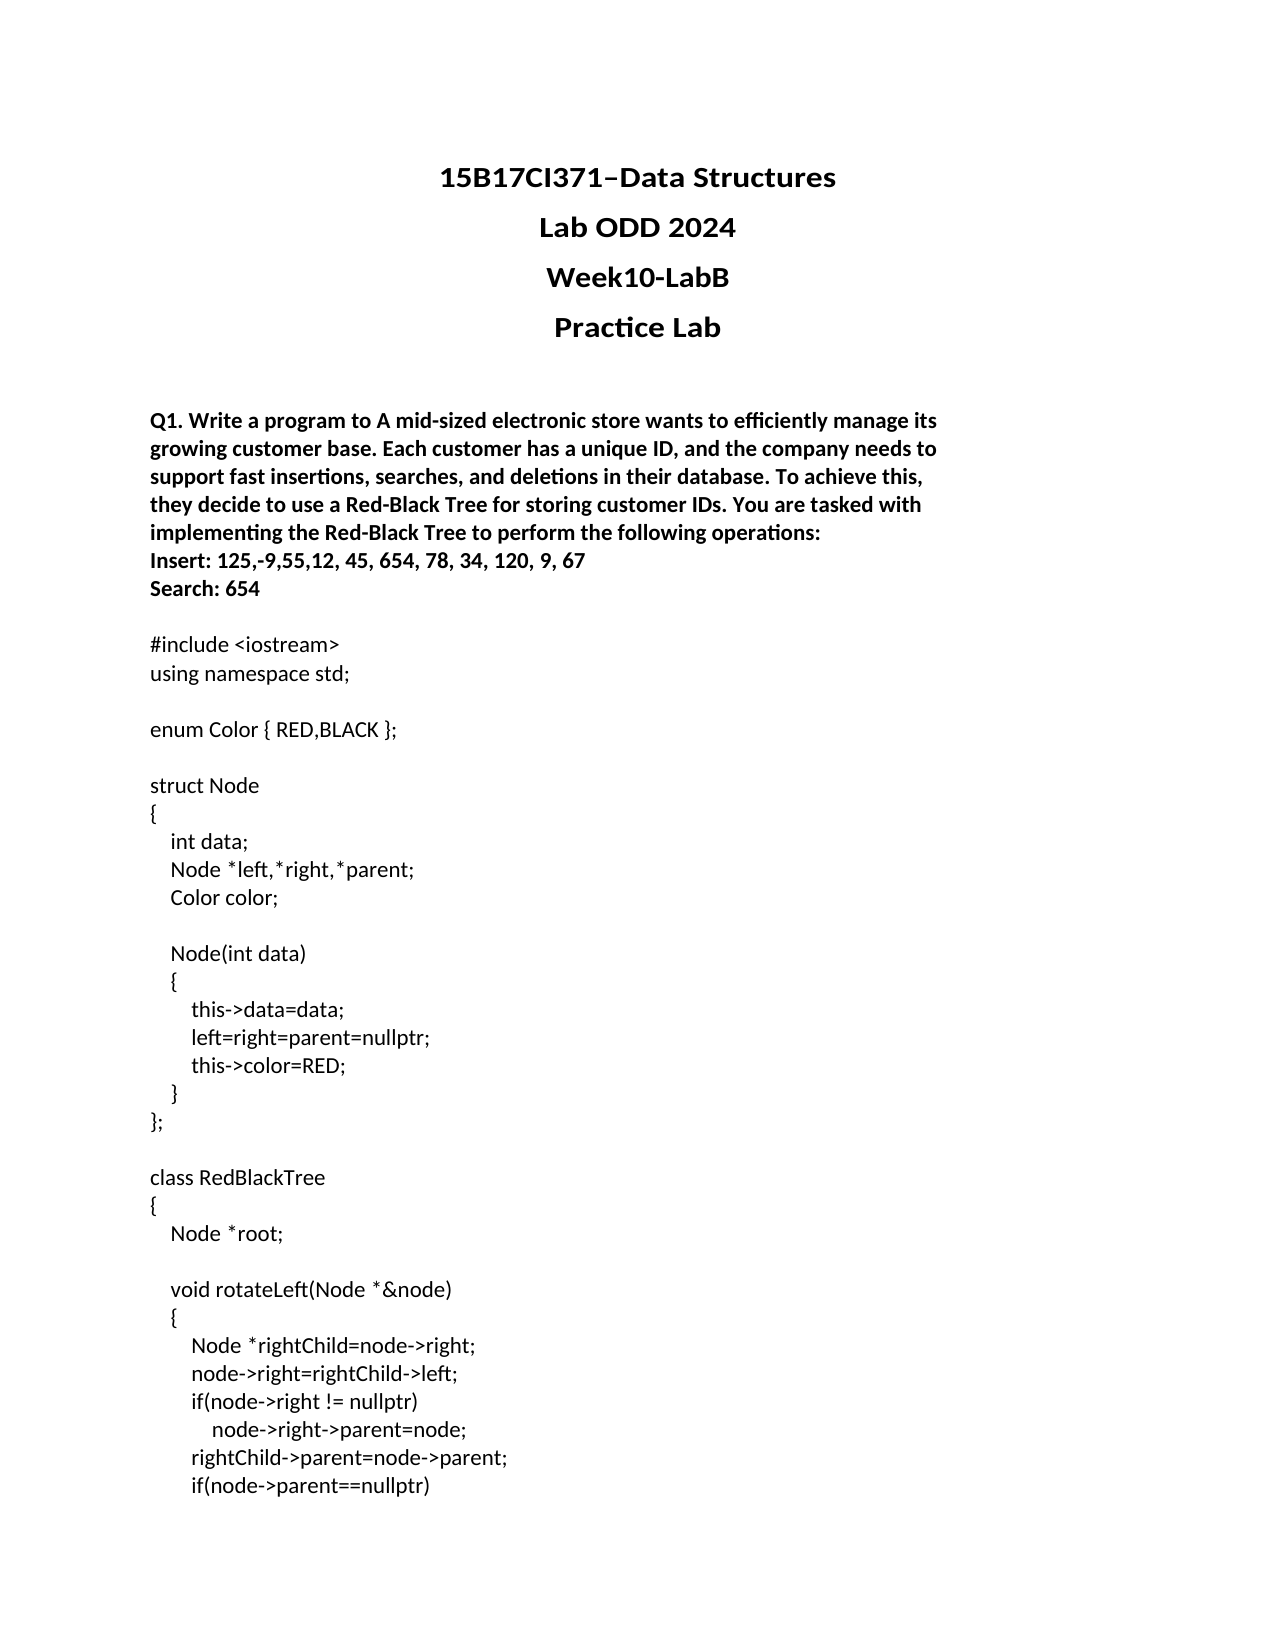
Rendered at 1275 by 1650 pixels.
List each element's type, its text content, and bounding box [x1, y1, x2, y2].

text void rotateLeft(Node *&node) [150, 1275, 1125, 1303]
text if(node->right != nullptr) [150, 1387, 1125, 1415]
text node->right=rightChild->left; [150, 1359, 1125, 1387]
text class RedBlackTree [150, 1163, 1125, 1191]
text } [150, 1079, 1125, 1107]
text Color color; [150, 883, 1125, 911]
text Search: 654 [150, 574, 1125, 603]
text Insert: 125,-9,55,12, 45, 654, 78, 34, 120, 9, 67 [150, 547, 1125, 574]
text }; [150, 1107, 1125, 1135]
text if(node->parent==nullptr) [150, 1471, 1125, 1499]
text Node *left,*right,*parent; [150, 855, 1125, 883]
text Q1. Write a program to A mid-sized electronic store wants to efficiently manage its [150, 406, 1125, 434]
text enum Color { RED,BLACK }; [150, 715, 1125, 743]
text implementing the Red-Black Tree to perform the following operations: [150, 518, 1125, 547]
text { [150, 799, 1125, 827]
text Node *rightChild=node->right; [150, 1331, 1125, 1359]
text this->color=RED; [150, 1051, 1125, 1079]
text using namespace std; [150, 659, 1125, 687]
text { [150, 1191, 1125, 1219]
title Lab ODD 2024 [340, 209, 935, 245]
text this->data=data; [150, 995, 1125, 1023]
text support fast insertions, searches, and deletions in their database. To achieve this, [150, 462, 1125, 491]
text Practice Lab [512, 309, 764, 345]
text { [150, 967, 1125, 995]
text left=right=parent=nullptr; [150, 1023, 1125, 1051]
text Node(int data) [150, 939, 1125, 967]
text node->right->parent=node; [150, 1415, 1125, 1443]
text growing customer base. Each customer has a unique ID, and the company needs to [150, 434, 1125, 462]
text rightChild->parent=node->parent; [150, 1443, 1125, 1471]
text #include <iostream> [150, 631, 1125, 659]
text Node *root; [150, 1219, 1125, 1247]
text int data; [150, 827, 1125, 855]
text { [150, 1303, 1125, 1331]
text struct Node [150, 771, 1125, 799]
text Week10-LabB [512, 259, 764, 295]
text they decide to use a Red-Black Tree for storing customer IDs. You are tasked with [150, 491, 1125, 518]
title 15B17CI371–Data Structures [340, 159, 935, 195]
